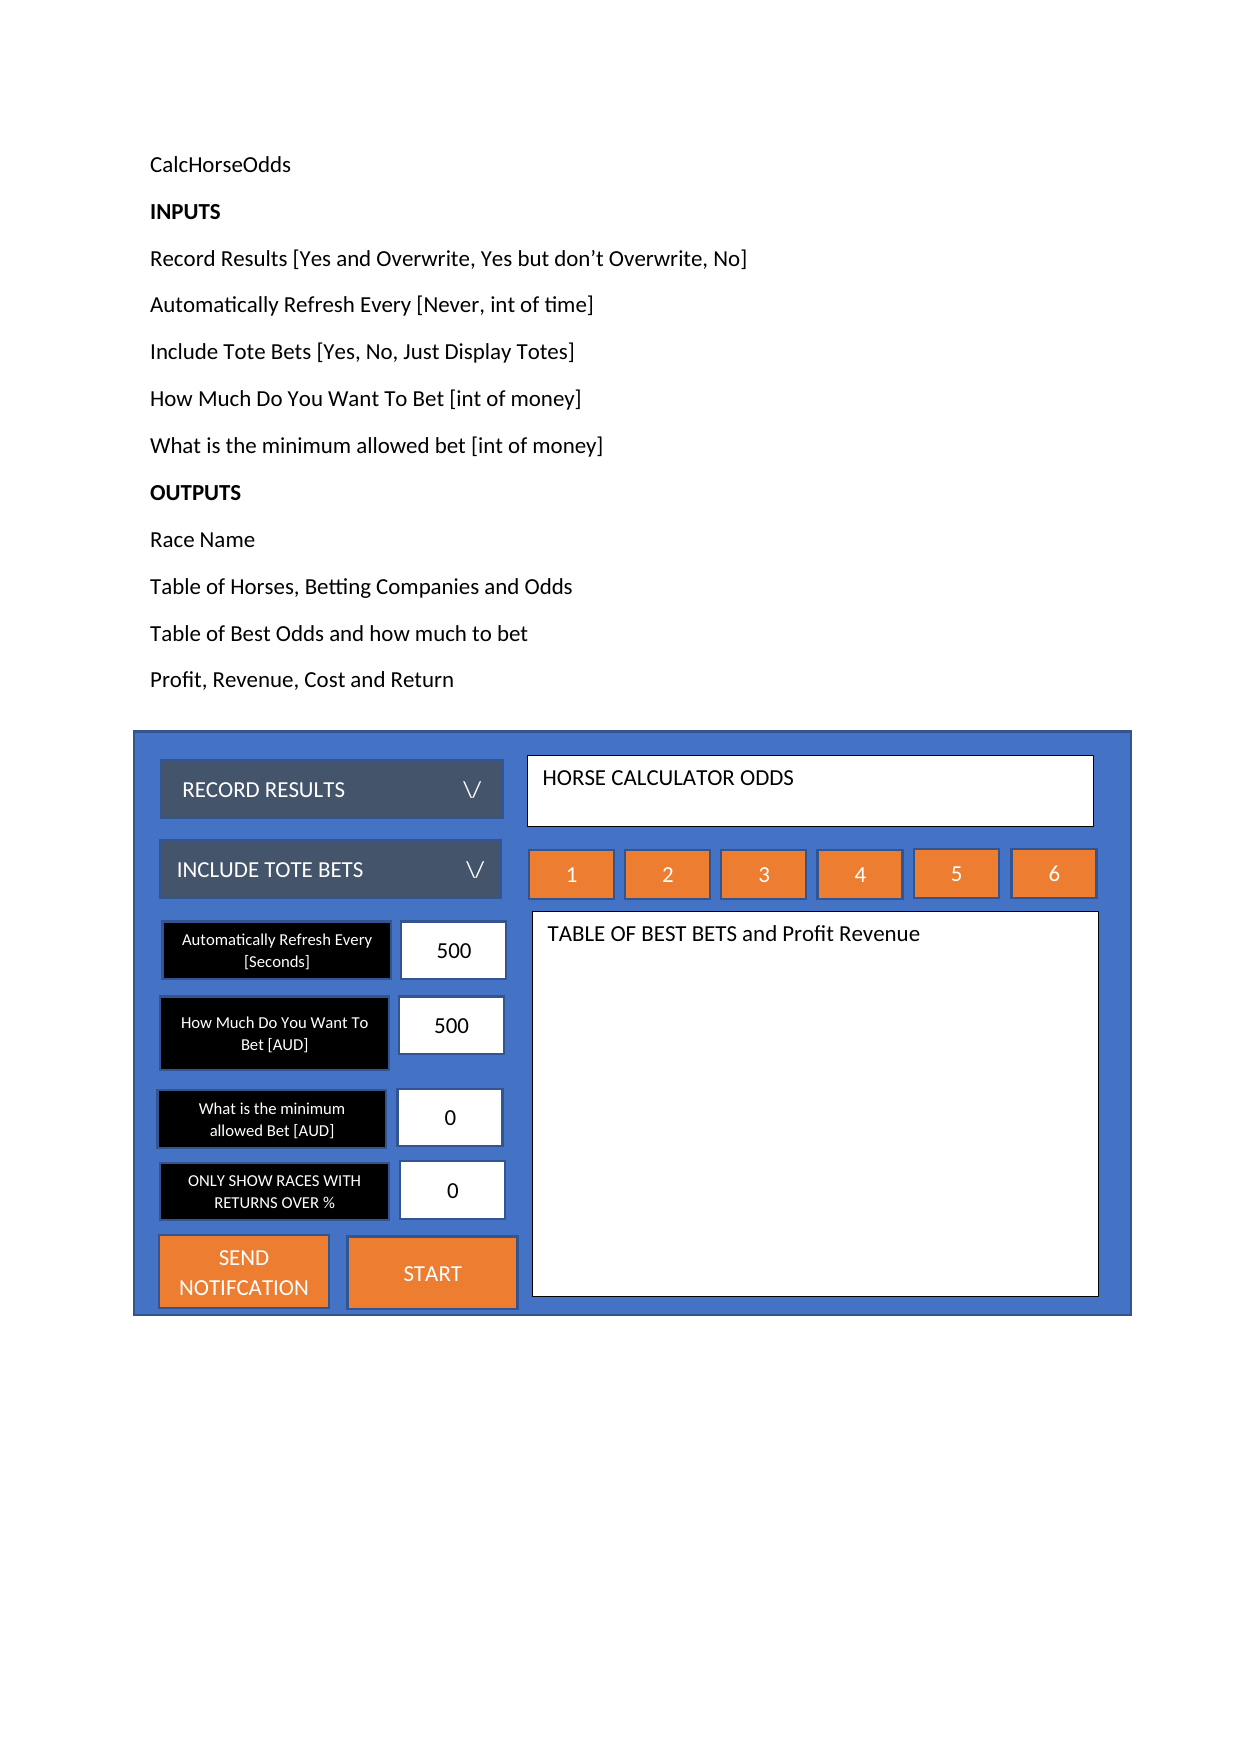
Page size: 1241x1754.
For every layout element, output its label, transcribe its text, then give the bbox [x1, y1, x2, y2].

text Profit, Revenue, Cost and Return [150, 666, 1090, 694]
text Table of Best Odds and how much to bet [150, 619, 1090, 647]
text How Much Do You Want To Bet [int of money] [150, 384, 1090, 412]
text OUTPUTS [150, 478, 1090, 506]
text INPUTS [150, 197, 1090, 225]
text Include Tote Bets [Yes, No, Just Display Totes] [150, 337, 1090, 366]
text Automatically Refresh Every [Never, int of time] [150, 291, 1090, 319]
text Race Name [150, 525, 1090, 553]
text CalcHorseOdds [150, 150, 1090, 178]
text Table of Horses, Betting Companies and Odds [150, 572, 1090, 600]
text What is the minimum allowed bet [int of money] [150, 431, 1090, 459]
text Record Results [Yes and Overwrite, Yes but don’t Overwrite, No] [150, 244, 1090, 272]
